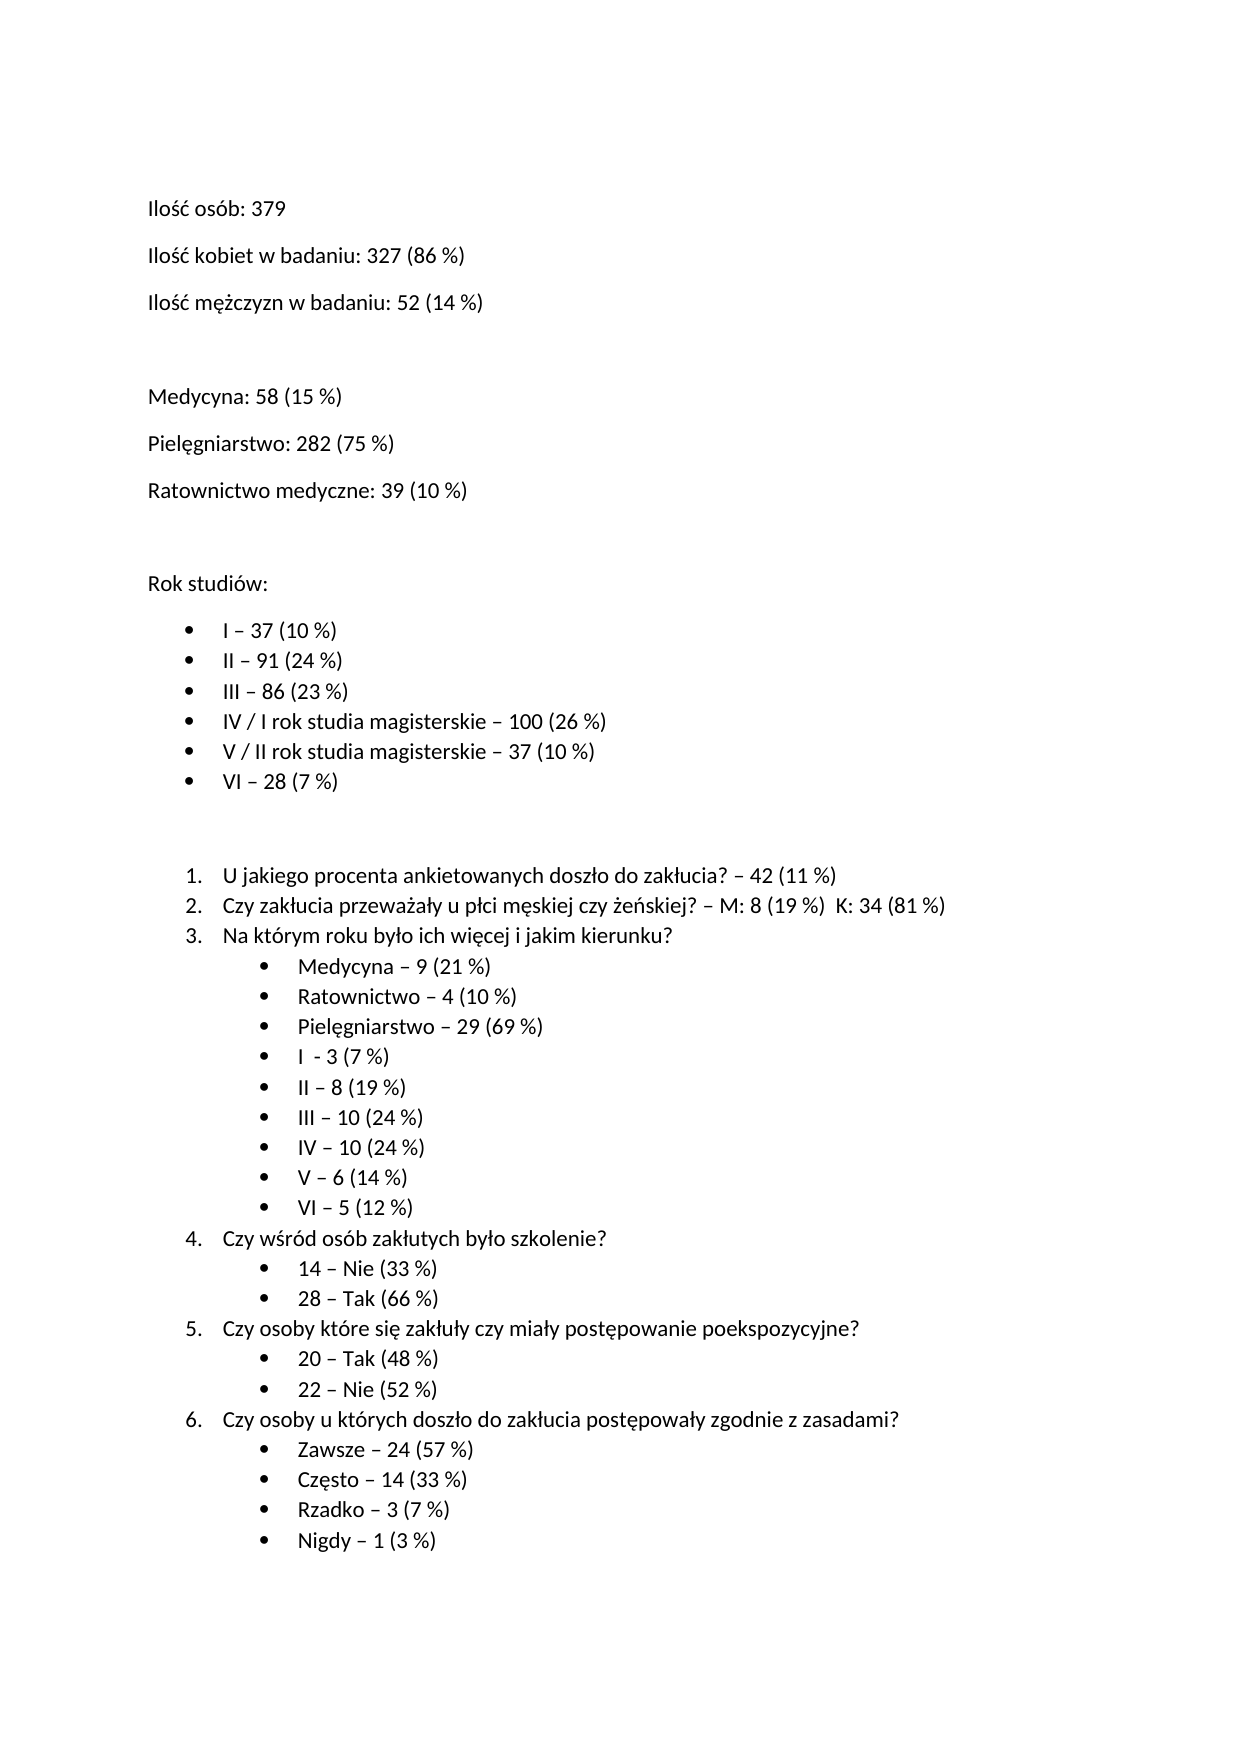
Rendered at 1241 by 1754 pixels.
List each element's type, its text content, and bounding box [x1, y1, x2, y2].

list Rzadko – 3 (7 %) [260, 1496, 1093, 1523]
list III – 10 (24 %) [260, 1103, 1093, 1131]
list Medycyna – 9 (21 %) [260, 952, 1093, 980]
list II – 91 (24 %) [185, 647, 1093, 674]
list Czy osoby które się zakłuły czy miały postępowanie poekspozycyjne? [185, 1314, 1093, 1342]
list I – 37 (10 %) [185, 616, 1093, 644]
list Czy zakłucia przeważały u płci męskiej czy żeńskiej? – M: 8 (19 %) K: 34 (81 %) [185, 891, 1093, 919]
list Na którym roku było ich więcej i jakim kierunku? [185, 922, 1093, 949]
list Często – 14 (33 %) [260, 1465, 1093, 1493]
list 20 – Tak (48 %) [260, 1344, 1093, 1372]
list Czy osoby u których doszło do zakłucia postępowały zgodnie z zasadami? [185, 1405, 1093, 1433]
list 22 – Nie (52 %) [260, 1375, 1093, 1403]
text Ilość osób: 379 [148, 194, 1093, 222]
text Ilość mężczyzn w badaniu: 52 (14 %) [148, 288, 1093, 316]
text Medycyna: 58 (15 %) [148, 382, 1093, 410]
list IV – 10 (24 %) [260, 1133, 1093, 1161]
text Pielęgniarstwo: 282 (75 %) [148, 429, 1093, 457]
text Ratownictwo medyczne: 39 (10 %) [148, 476, 1093, 504]
text Ilość kobiet w badaniu: 327 (86 %) [148, 241, 1093, 269]
list Ratownictwo – 4 (10 %) [260, 982, 1093, 1010]
list V / II rok studia magisterskie – 37 (10 %) [185, 737, 1093, 765]
list Pielęgniarstwo – 29 (69 %) [260, 1012, 1093, 1040]
list Zawsze – 24 (57 %) [260, 1435, 1093, 1463]
list VI – 28 (7 %) [185, 767, 1093, 795]
list U jakiego procenta ankietowanych doszło do zakłucia? – 42 (11 %) [185, 861, 1093, 889]
list II – 8 (19 %) [260, 1073, 1093, 1101]
list Czy wśród osób zakłutych było szkolenie? [185, 1224, 1093, 1252]
list 14 – Nie (33 %) [260, 1254, 1093, 1282]
list Nigdy – 1 (3 %) [260, 1526, 1093, 1554]
text Rok studiów: [148, 569, 1093, 597]
list 28 – Tak (66 %) [260, 1284, 1093, 1312]
list I - 3 (7 %) [260, 1042, 1093, 1070]
list IV / I rok studia magisterskie – 100 (26 %) [185, 707, 1093, 735]
list VI – 5 (12 %) [260, 1193, 1093, 1221]
list III – 86 (23 %) [185, 677, 1093, 705]
list V – 6 (14 %) [260, 1163, 1093, 1191]
